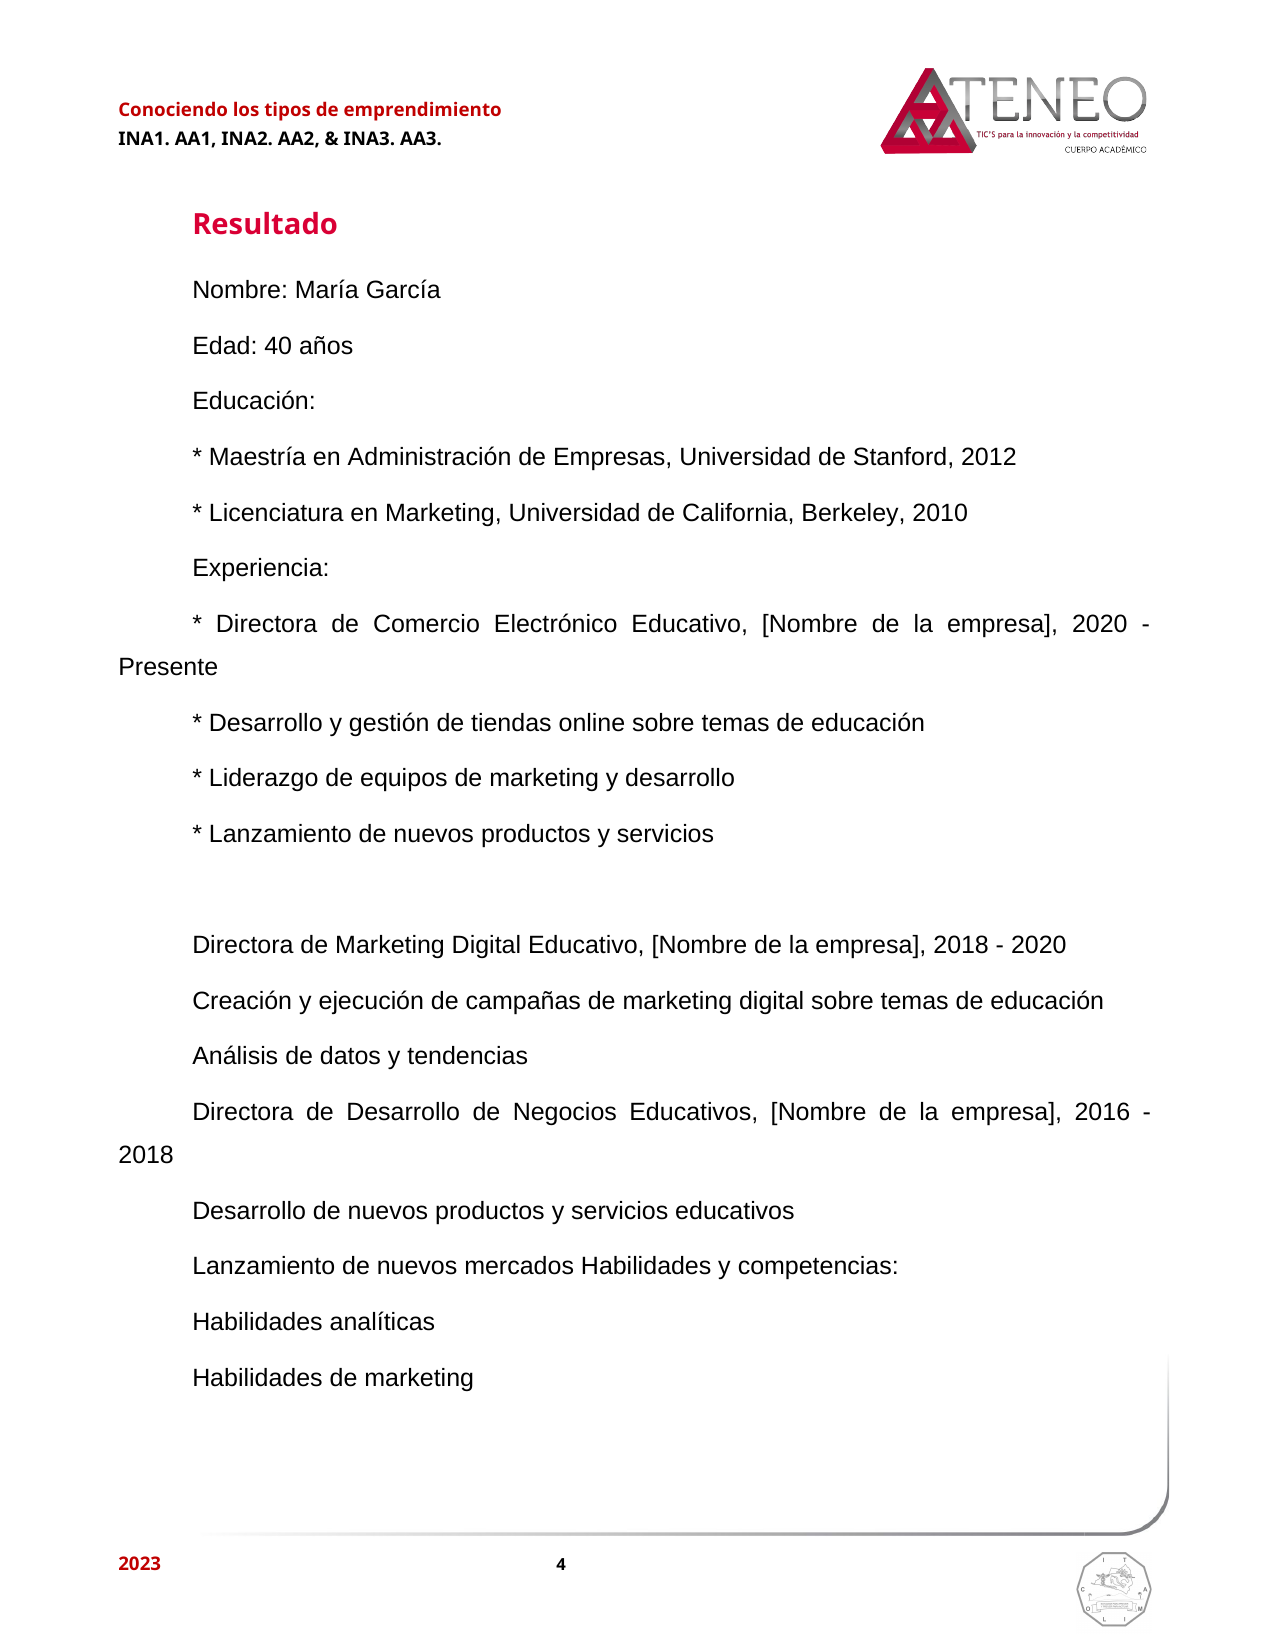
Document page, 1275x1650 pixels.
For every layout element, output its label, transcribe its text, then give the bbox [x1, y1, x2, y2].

text Lanzamiento de nuevos mercados Habilidades y competencias: [118, 1251, 1152, 1280]
text Directora de Desarrollo de Negocios Educativos, [Nombre de la empresa], 2016 - 2018 [118, 1097, 1152, 1169]
text * Liderazgo de equipos de marketing y desarrollo [118, 763, 1152, 792]
text Creación y ejecución de campañas de marketing digital sobre temas de educación [118, 986, 1152, 1014]
text Educación: [118, 386, 1152, 415]
text Análisis de datos y tendencias [118, 1041, 1152, 1070]
text Habilidades de marketing [118, 1363, 1152, 1391]
text Experiencia: [118, 553, 1152, 582]
text * Lanzamiento de nuevos productos y servicios [118, 819, 1152, 848]
text Directora de Marketing Digital Educativo, [Nombre de la empresa], 2018 - 2020 [118, 930, 1152, 959]
subtitle Resultado [118, 203, 1152, 243]
text Desarrollo de nuevos productos y servicios educativos [118, 1196, 1152, 1224]
text Nombre: María García [118, 275, 1152, 304]
text Habilidades analíticas [118, 1307, 1152, 1336]
text * Directora de Comercio Electrónico Educativo, [Nombre de la empresa], 2020 - Presente [118, 609, 1152, 681]
text * Maestría en Administración de Empresas, Universidad de Stanford, 2012 [118, 442, 1152, 471]
picture [200, 1354, 1170, 1634]
text Edad: 40 años [118, 331, 1152, 359]
text * Licenciatura en Marketing, Universidad de California, Berkeley, 2010 [118, 498, 1152, 526]
picture [880, 68, 1147, 154]
text * Desarrollo y gestión de tiendas online sobre temas de educación [118, 708, 1152, 736]
